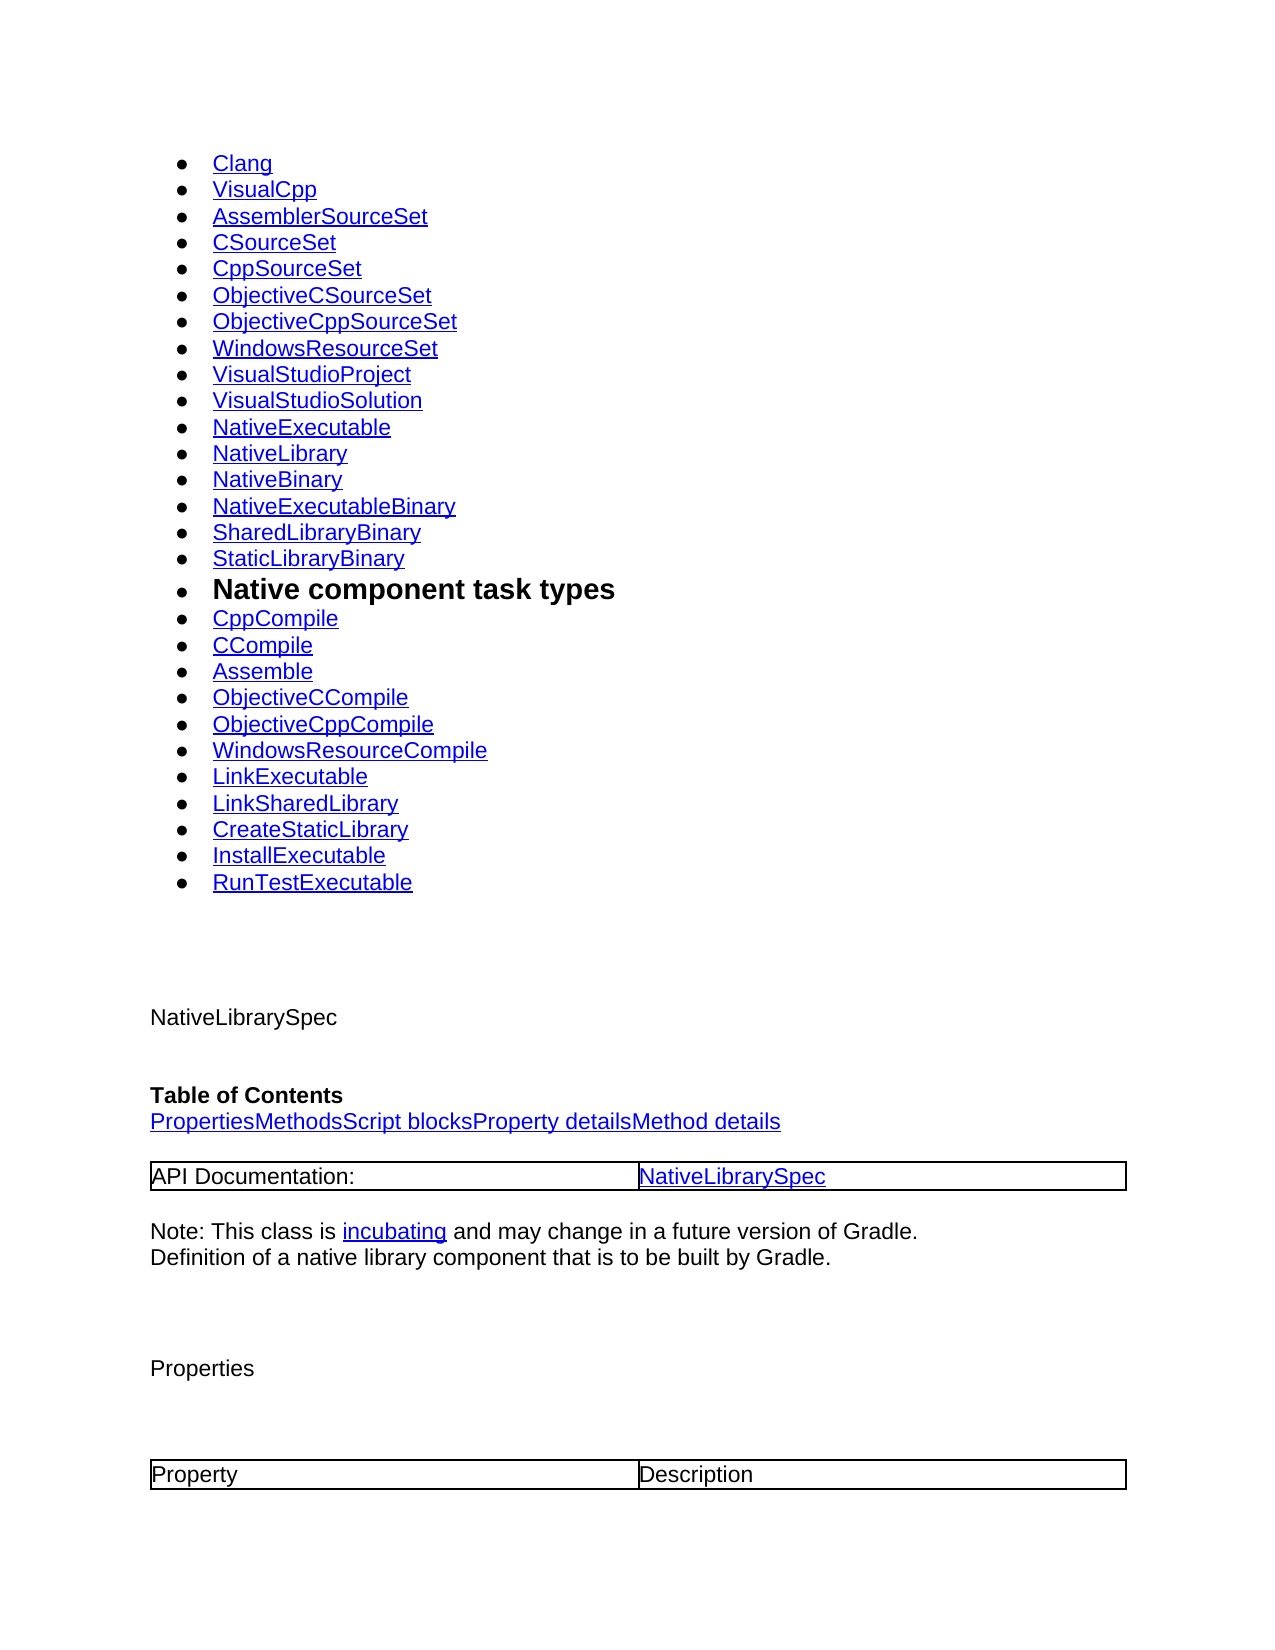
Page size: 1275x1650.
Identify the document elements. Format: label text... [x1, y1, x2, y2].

list ObjectiveCppSourceSet [175, 308, 1125, 334]
list LinkSharedLibrary [175, 790, 1125, 816]
list Assemble [175, 658, 1125, 684]
table_header API Documentation: [152, 1163, 638, 1189]
list CppSourceSet [175, 255, 1125, 282]
list WindowsResourceCompile [175, 737, 1125, 763]
list RunTestExecutable [175, 869, 1125, 895]
list ObjectiveCppCompile [175, 711, 1125, 737]
text PropertiesMethodsScript blocksProperty detailsMethod details [150, 1108, 1125, 1134]
table_header NativeLibrarySpec [640, 1163, 1125, 1189]
list SharedLibraryBinary [175, 519, 1125, 545]
list VisualCpp [175, 176, 1125, 203]
list WindowsResourceSet [175, 334, 1125, 361]
list ObjectiveCSourceSet [175, 282, 1125, 308]
table_header Property [152, 1461, 638, 1488]
list NativeLibrary [175, 440, 1125, 466]
text NativeLibrarySpec [150, 1004, 1125, 1030]
list Clang [175, 150, 1125, 176]
table_header Description [640, 1461, 1125, 1488]
text Properties [150, 1355, 1125, 1382]
list CppCompile [175, 605, 1125, 632]
list NativeExecutableBinary [175, 493, 1125, 519]
list LinkExecutable [175, 763, 1125, 790]
list VisualStudioSolution [175, 387, 1125, 413]
subtitle Native component task types [175, 572, 1125, 605]
list ObjectiveCCompile [175, 684, 1125, 711]
list StaticLibraryBinary [175, 545, 1125, 572]
list InstallExecutable [175, 842, 1125, 869]
list CreateStaticLibrary [175, 816, 1125, 842]
text Table of Contents [150, 1082, 1125, 1108]
text Note: This class is incubating and may change in a future version of Gradle. [150, 1218, 1125, 1244]
list CCompile [175, 632, 1125, 658]
list VisualStudioProject [175, 361, 1125, 387]
list NativeExecutable [175, 413, 1125, 440]
text Definition of a native library component that is to be built by Gradle. [150, 1244, 1125, 1270]
list NativeBinary [175, 466, 1125, 493]
list CSourceSet [175, 229, 1125, 255]
list AssemblerSourceSet [175, 203, 1125, 229]
